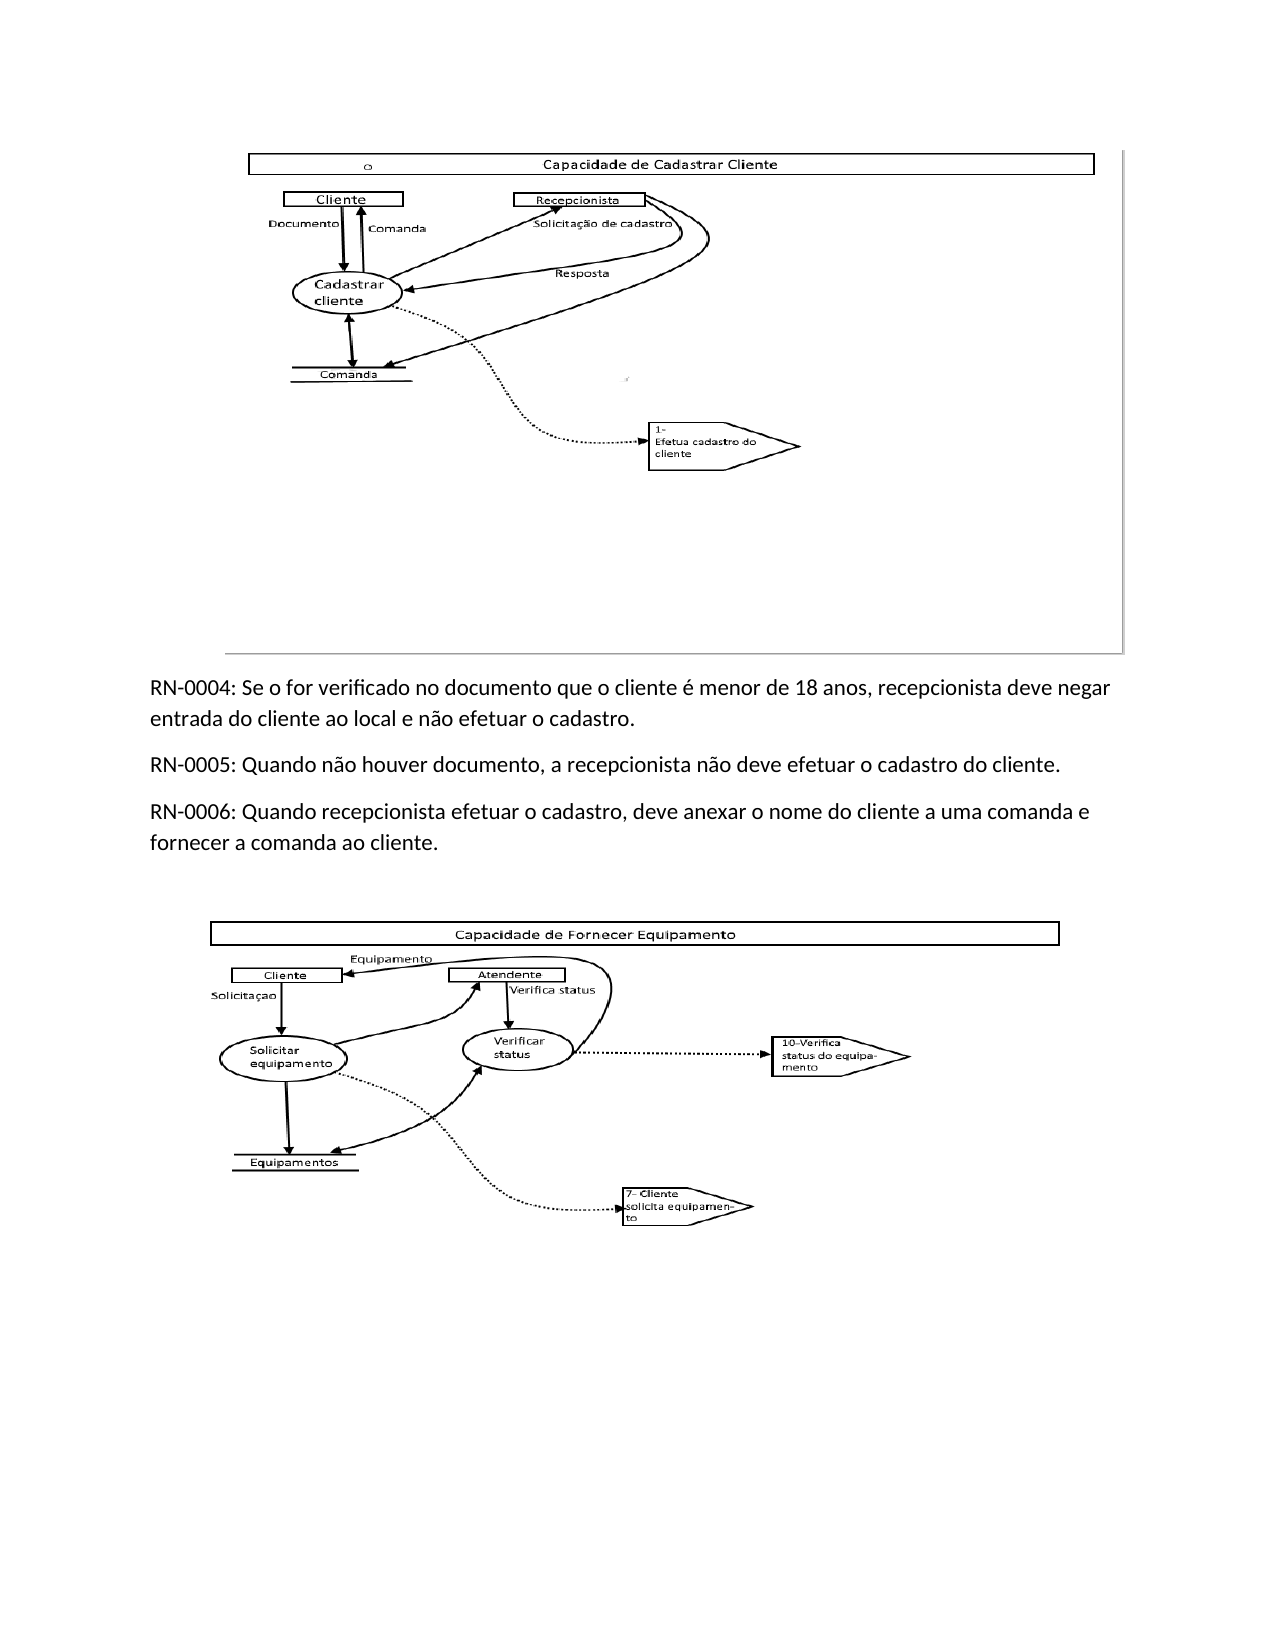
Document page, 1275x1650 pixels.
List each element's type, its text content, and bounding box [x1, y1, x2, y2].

text RN-0004: Se o for verificado no documento que o cliente é menor de 18 anos, recepcionista deve negar entrada do cliente ao local e não efetuar o cadastro. [150, 673, 1125, 732]
picture [181, 921, 1094, 1427]
text RN-0006: Quando recepcionista efetuar o cadastro, deve anexar o nome do cliente a uma comanda e fornecer a comanda ao cliente. [150, 797, 1125, 856]
picture [225, 150, 1125, 655]
text RN-0005: Quando não houver documento, a recepcionista não deve efetuar o cadastro do cliente. [150, 751, 1125, 779]
